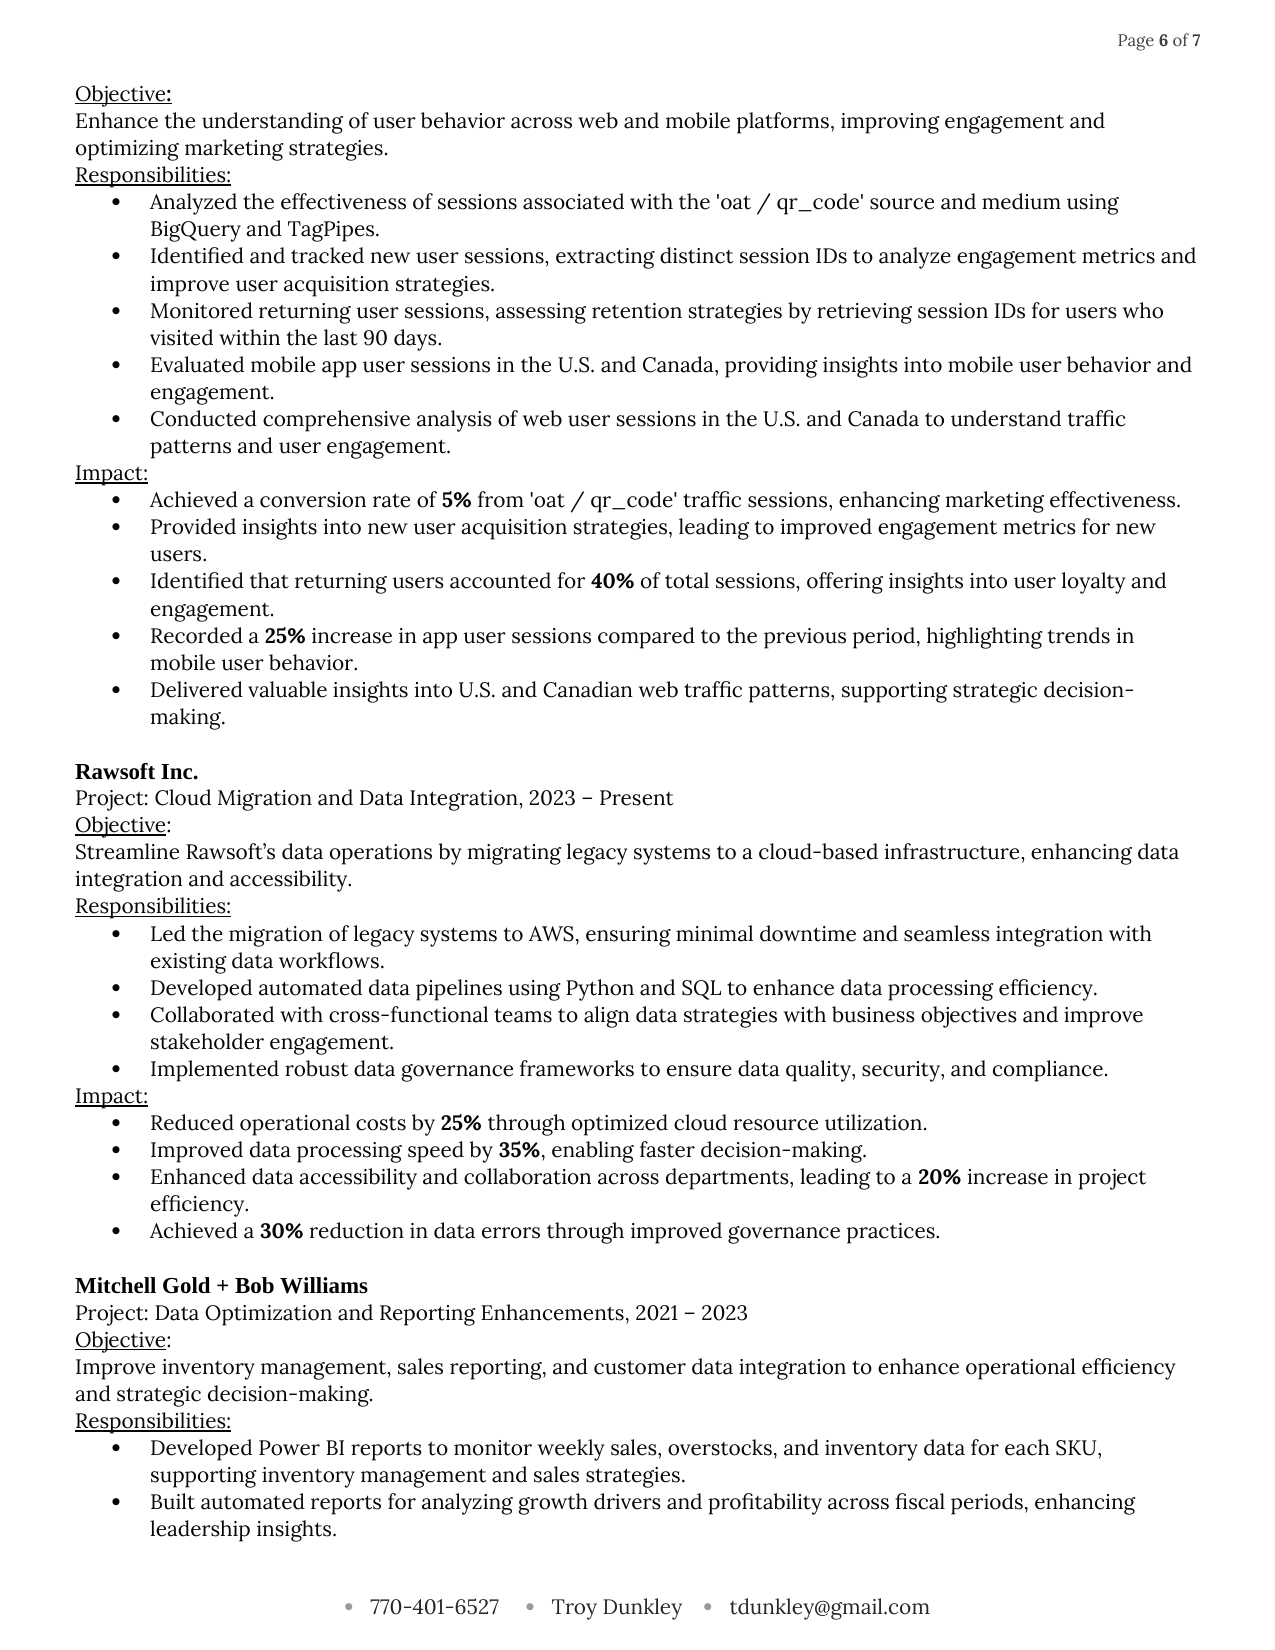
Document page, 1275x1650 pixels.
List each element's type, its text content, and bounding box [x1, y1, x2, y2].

list Implemented robust data governance frameworks to ensure data quality, security, and compliance. [112, 1055, 1200, 1082]
list Analyzed the effectiveness of sessions associated with the 'oat / qr_code' source and medium using BigQuery and TagPipes. [112, 188, 1200, 243]
list Led the migration of legacy systems to AWS, ensuring minimal downtime and seamless integration with existing data workflows. [112, 920, 1200, 974]
text Responsibilities: [75, 161, 1200, 188]
list Recorded a 25% increase in app user sessions compared to the previous period, highlighting trends in mobile user behavior. [112, 622, 1200, 676]
list Developed Power BI reports to monitor weekly sales, overstocks, and inventory data for each SKU, supporting inventory management and sales strategies. [112, 1434, 1200, 1488]
text Responsibilities: [75, 893, 1200, 920]
list Achieved a conversion rate of 5% from 'oat / qr_code' traffic sessions, enhancing marketing effectiveness. [112, 486, 1200, 513]
list Collaborated with cross-functional teams to align data strategies with business objectives and improve stakeholder engagement. [112, 1001, 1200, 1055]
text Rawsoft Inc. [75, 757, 1200, 784]
list Reduced operational costs by 25% through optimized cloud resource utilization. [112, 1109, 1200, 1136]
list Identified that returning users accounted for 40% of total sessions, offering insights into user loyalty and engagement. [112, 568, 1200, 622]
text Impact: [75, 1082, 1200, 1109]
list Achieved a 30% reduction in data errors through improved governance practices. [112, 1218, 1200, 1245]
text Enhance the understanding of user behavior across web and mobile platforms, improving engagement and optimizing marketing strategies. [75, 107, 1200, 161]
list Evaluated mobile app user sessions in the U.S. and Canada, providing insights into mobile user behavior and engagement. [112, 351, 1200, 405]
text Objective: [75, 80, 1200, 107]
text Responsibilities: [75, 1407, 1200, 1434]
list Provided insights into new user acquisition strategies, leading to improved engagement metrics for new users. [112, 513, 1200, 568]
text Impact: [75, 459, 1200, 486]
text Project: Data Optimization and Reporting Enhancements, 2021 – 2023 [75, 1299, 1200, 1326]
text Streamline Rawsoft’s data operations by migrating legacy systems to a cloud-based infrastructure, enhancing data integration and accessibility. [75, 838, 1200, 893]
text Objective: [75, 1326, 1200, 1353]
list Conducted comprehensive analysis of web user sessions in the U.S. and Canada to understand traffic patterns and user engagement. [112, 405, 1200, 459]
text Improve inventory management, sales reporting, and customer data integration to enhance operational efficiency and strategic decision-making. [75, 1353, 1200, 1407]
list Improved data processing speed by 35%, enabling faster decision-making. [112, 1136, 1200, 1163]
list Enhanced data accessibility and collaboration across departments, leading to a 20% increase in project efficiency. [112, 1163, 1200, 1218]
list Delivered valuable insights into U.S. and Canadian web traffic patterns, supporting strategic decision-making. [112, 676, 1200, 730]
list Developed automated data pipelines using Python and SQL to enhance data processing efficiency. [112, 974, 1200, 1001]
list Identified and tracked new user sessions, extracting distinct session IDs to analyze engagement metrics and improve user acquisition strategies. [112, 243, 1200, 297]
list Monitored returning user sessions, assessing retention strategies by retrieving session IDs for users who visited within the last 90 days. [112, 297, 1200, 351]
list Built automated reports for analyzing growth drivers and profitability across fiscal periods, enhancing leadership insights. [112, 1488, 1200, 1543]
text Mitchell Gold + Bob Williams [75, 1272, 1200, 1299]
text Project: Cloud Migration and Data Integration, 2023 – Present [75, 784, 1200, 811]
text Objective: [75, 811, 1200, 838]
